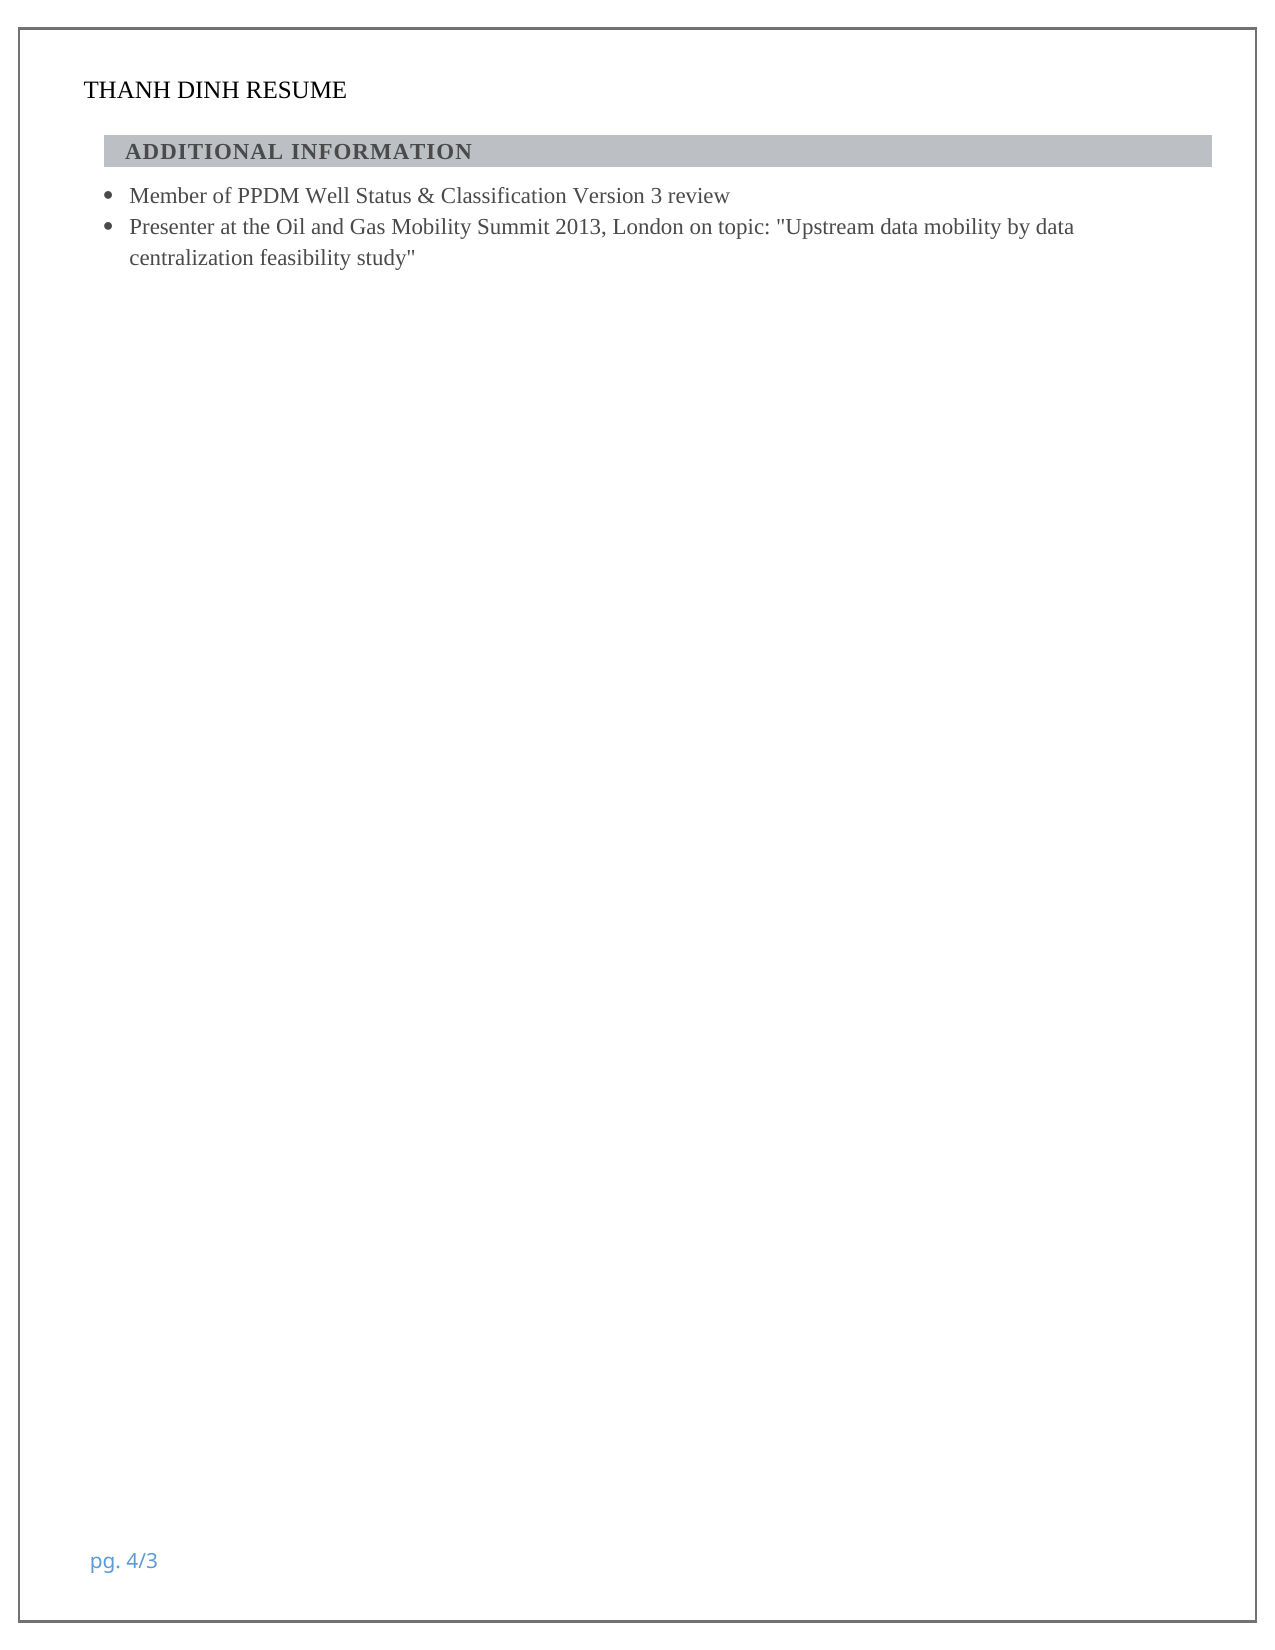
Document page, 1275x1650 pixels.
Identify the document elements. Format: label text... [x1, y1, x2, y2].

list Member of PPDM Well Status & Classification Version 3 review [104, 177, 1171, 208]
list Presenter at the Oil and Gas Mobility Summit 2013, London on topic: "Upstream data mobility by data centralization feasibility study" [100, 208, 1171, 271]
table_header Additional Information [104, 135, 1212, 167]
